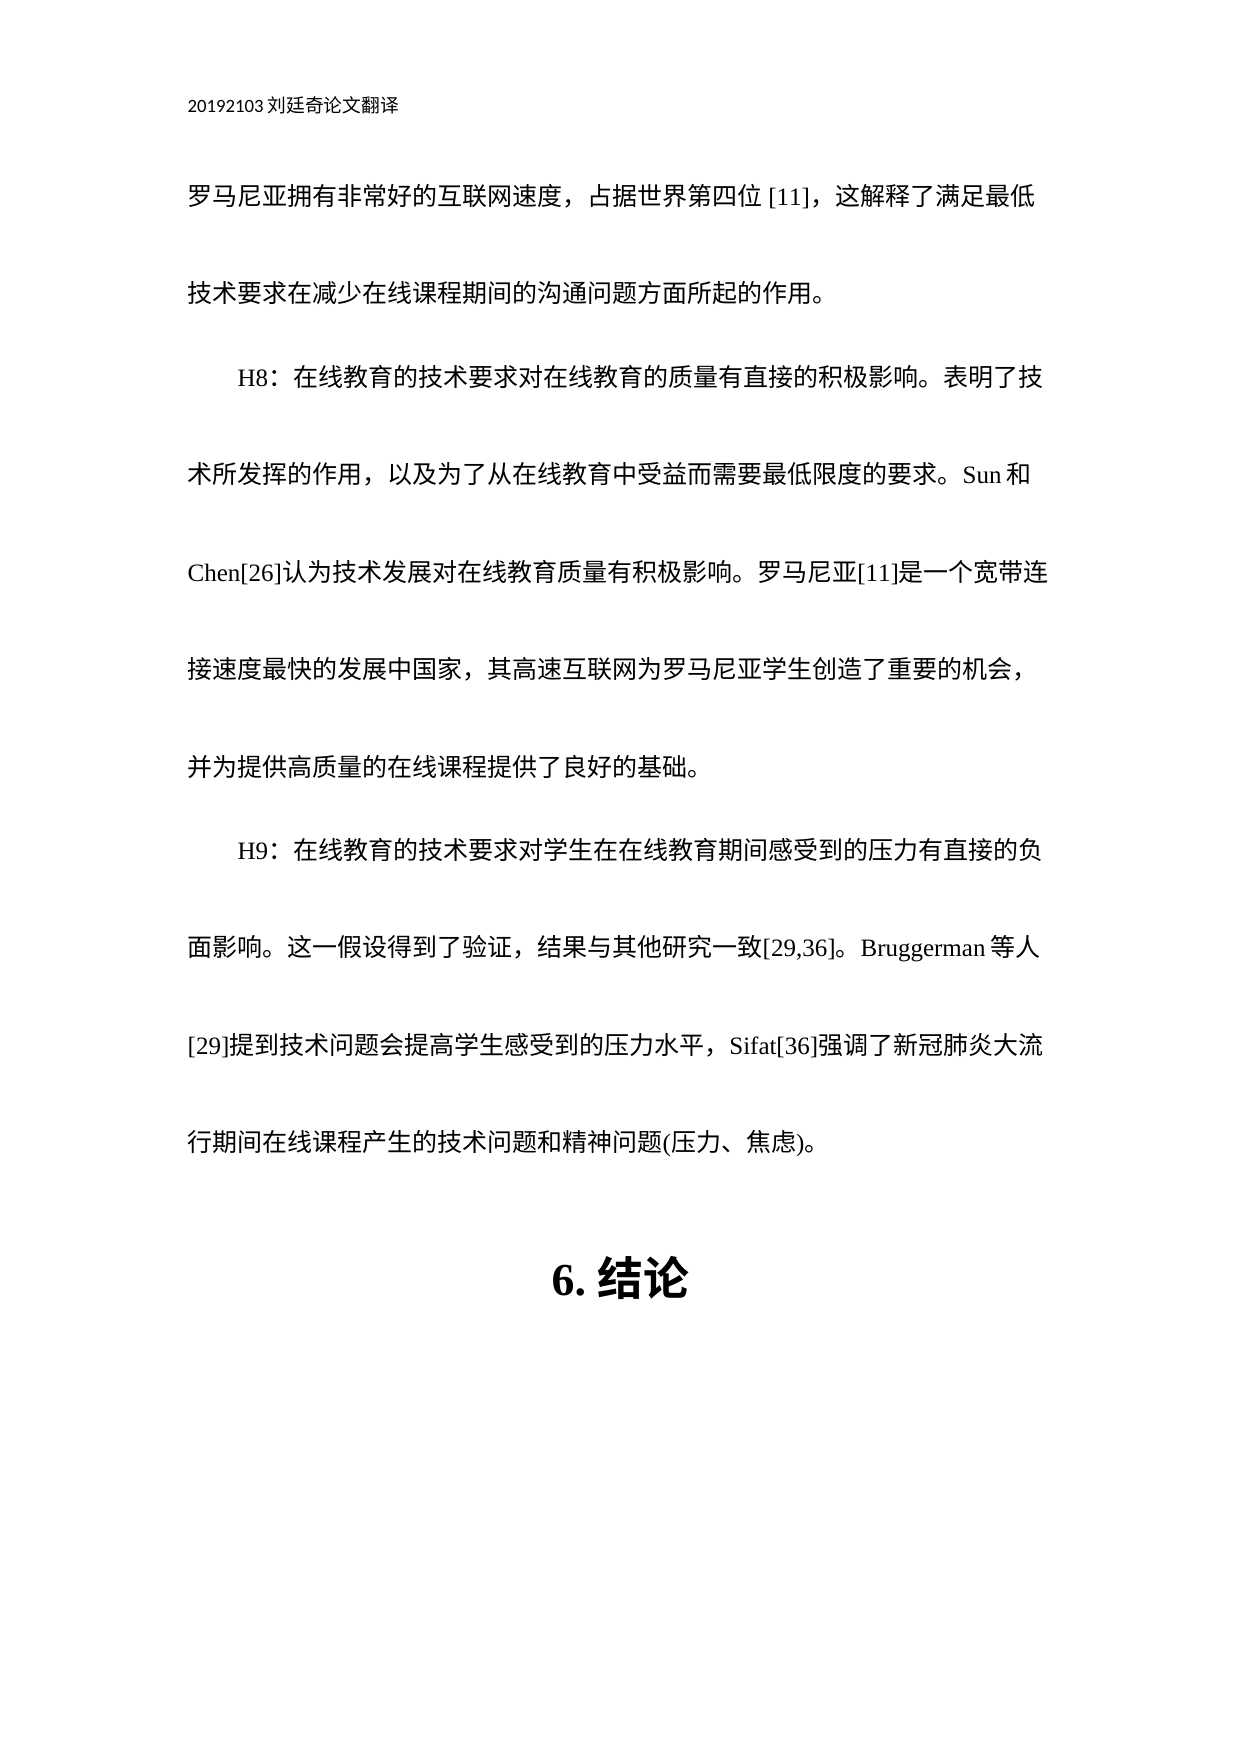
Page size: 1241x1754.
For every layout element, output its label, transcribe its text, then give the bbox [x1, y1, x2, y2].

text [187, 162, 1053, 324]
text H8：在线教育的技术要求对在线教育的质量有直接的积极影响。表明了技术所发挥的作用，以及为了从在线教育中受益而需要最低限度的要求。Sun和Chen[26]认为技术发展对在线教育质量有积极影响。罗马尼亚[11]是一个宽带连接速度最快的发展中国家，其高速互联网为罗马尼亚学生创造了重要的机会，并为提供高质量的在线课程提供了良好的基础。 [187, 343, 1053, 798]
text H9：在线教育的技术要求对学生在在线教育期间感受到的压力有直接的负面影响。这一假设得到了验证，结果与其他研究一致[29,36]。Bruggerman等人[29]提到技术问题会提高学生感受到的压力水平，Sifat[36]强调了新冠肺炎大流行期间在线课程产生的技术问题和精神问题(压力、焦虑)。 [187, 816, 1053, 1173]
subtitle 6. 结论 [187, 1227, 1053, 1324]
